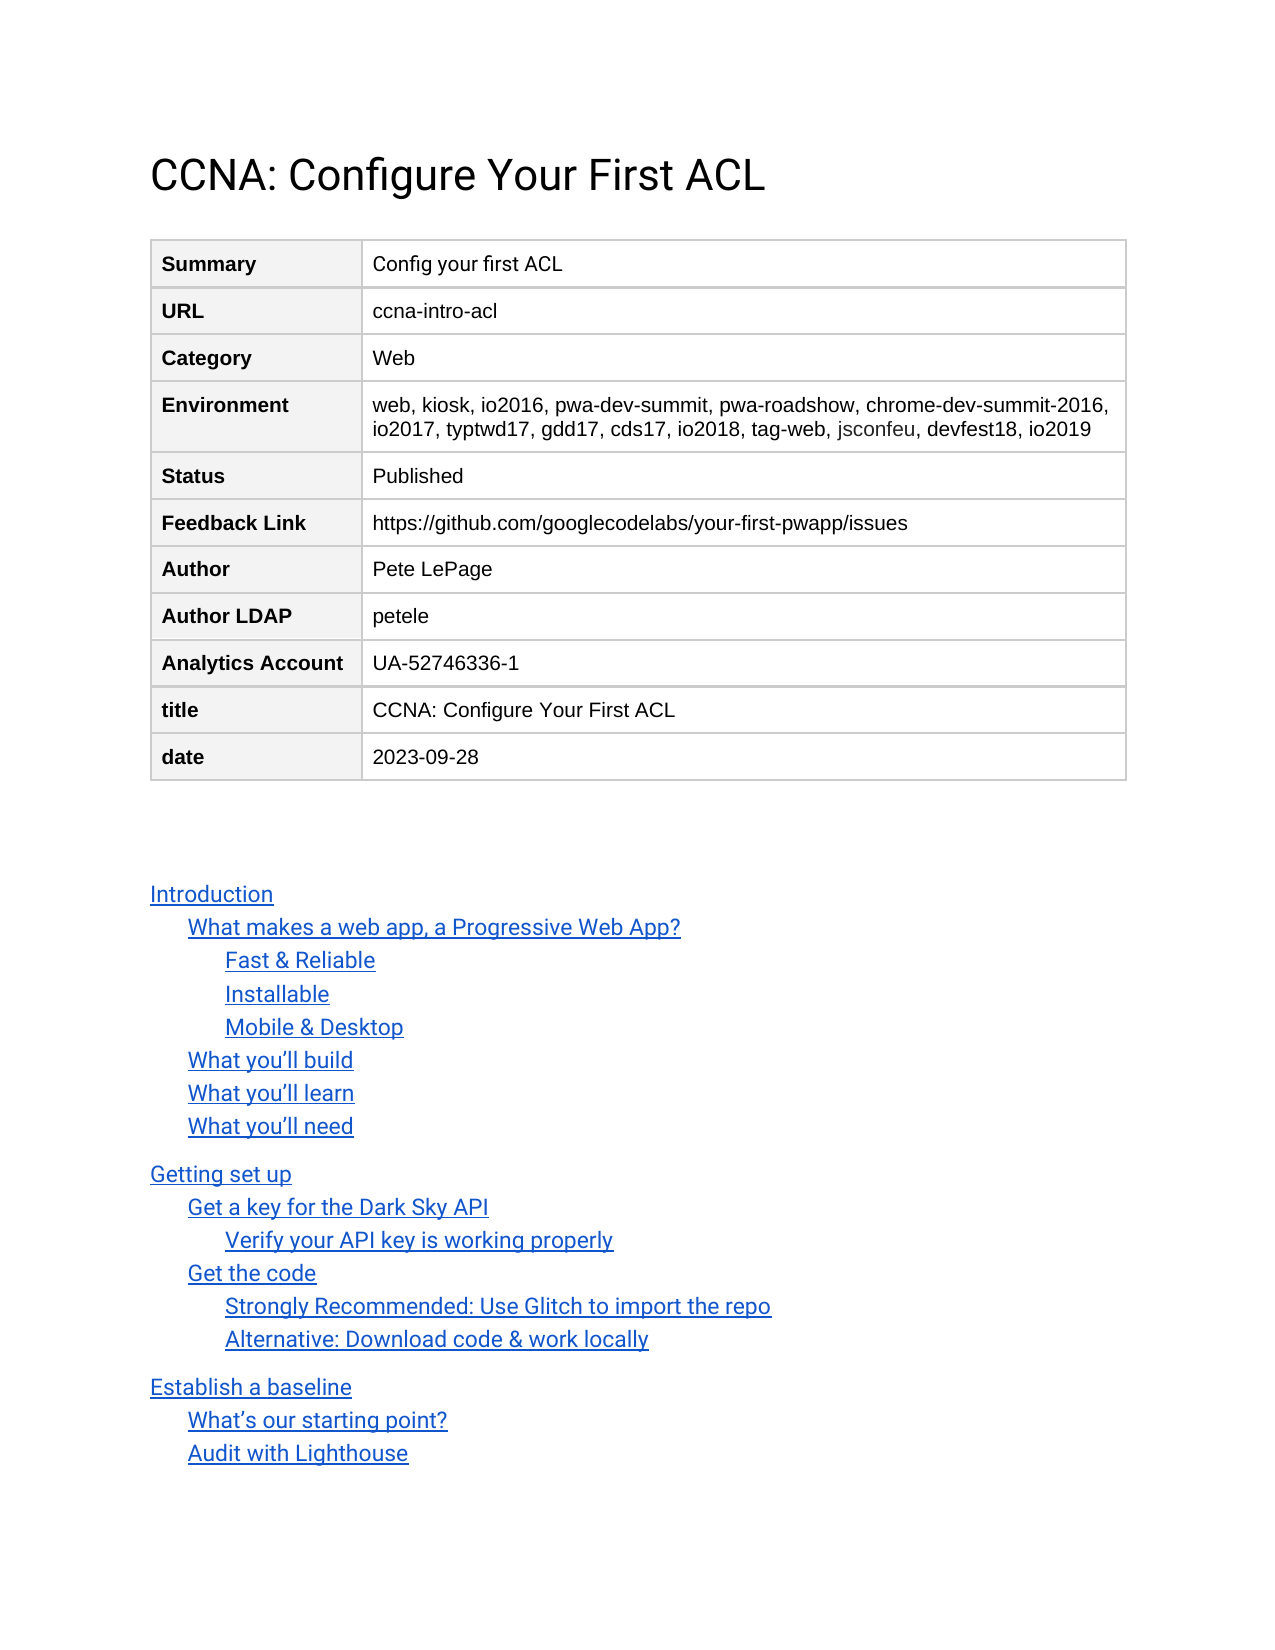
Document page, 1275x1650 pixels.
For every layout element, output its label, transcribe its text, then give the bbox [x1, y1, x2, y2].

table_cell ccna-intro-acl [363, 289, 1125, 333]
table_cell Analytics Account [152, 641, 361, 685]
table_cell web, kiosk, io2016, pwa-dev-summit, pwa-roadshow, chrome-dev-summit-2016, io2017, typtwd17, gdd17, cds17, io2018, tag-web, jsconfeu, devfest18, io2019 [363, 382, 1125, 451]
table_cell Author LDAP [152, 594, 361, 638]
table_cell Author [152, 547, 361, 592]
table_header Config your first ACL [363, 241, 1125, 286]
table_cell petele [363, 594, 1125, 638]
table_cell UA-52746336-1 [363, 641, 1125, 685]
table_cell URL [152, 289, 361, 333]
table_cell Status [152, 453, 361, 498]
table_header Summary [152, 241, 361, 286]
table_cell https://github.com/googlecodelabs/your-first-pwapp/issues [363, 500, 1125, 545]
table_cell date [152, 734, 361, 779]
table_cell Category [152, 335, 361, 380]
table_cell Published [363, 453, 1125, 498]
table_cell 2023-09-28 [363, 734, 1125, 779]
table_cell Web [363, 335, 1125, 380]
table_cell title [152, 688, 361, 732]
table_cell CCNA: Configure Your First ACL [363, 688, 1125, 732]
table_cell Pete LePage [363, 547, 1125, 592]
table_cell Feedback Link [152, 500, 361, 545]
table_cell Environment [152, 382, 361, 451]
title CCNA: Configure Your First ACL [150, 150, 1125, 201]
